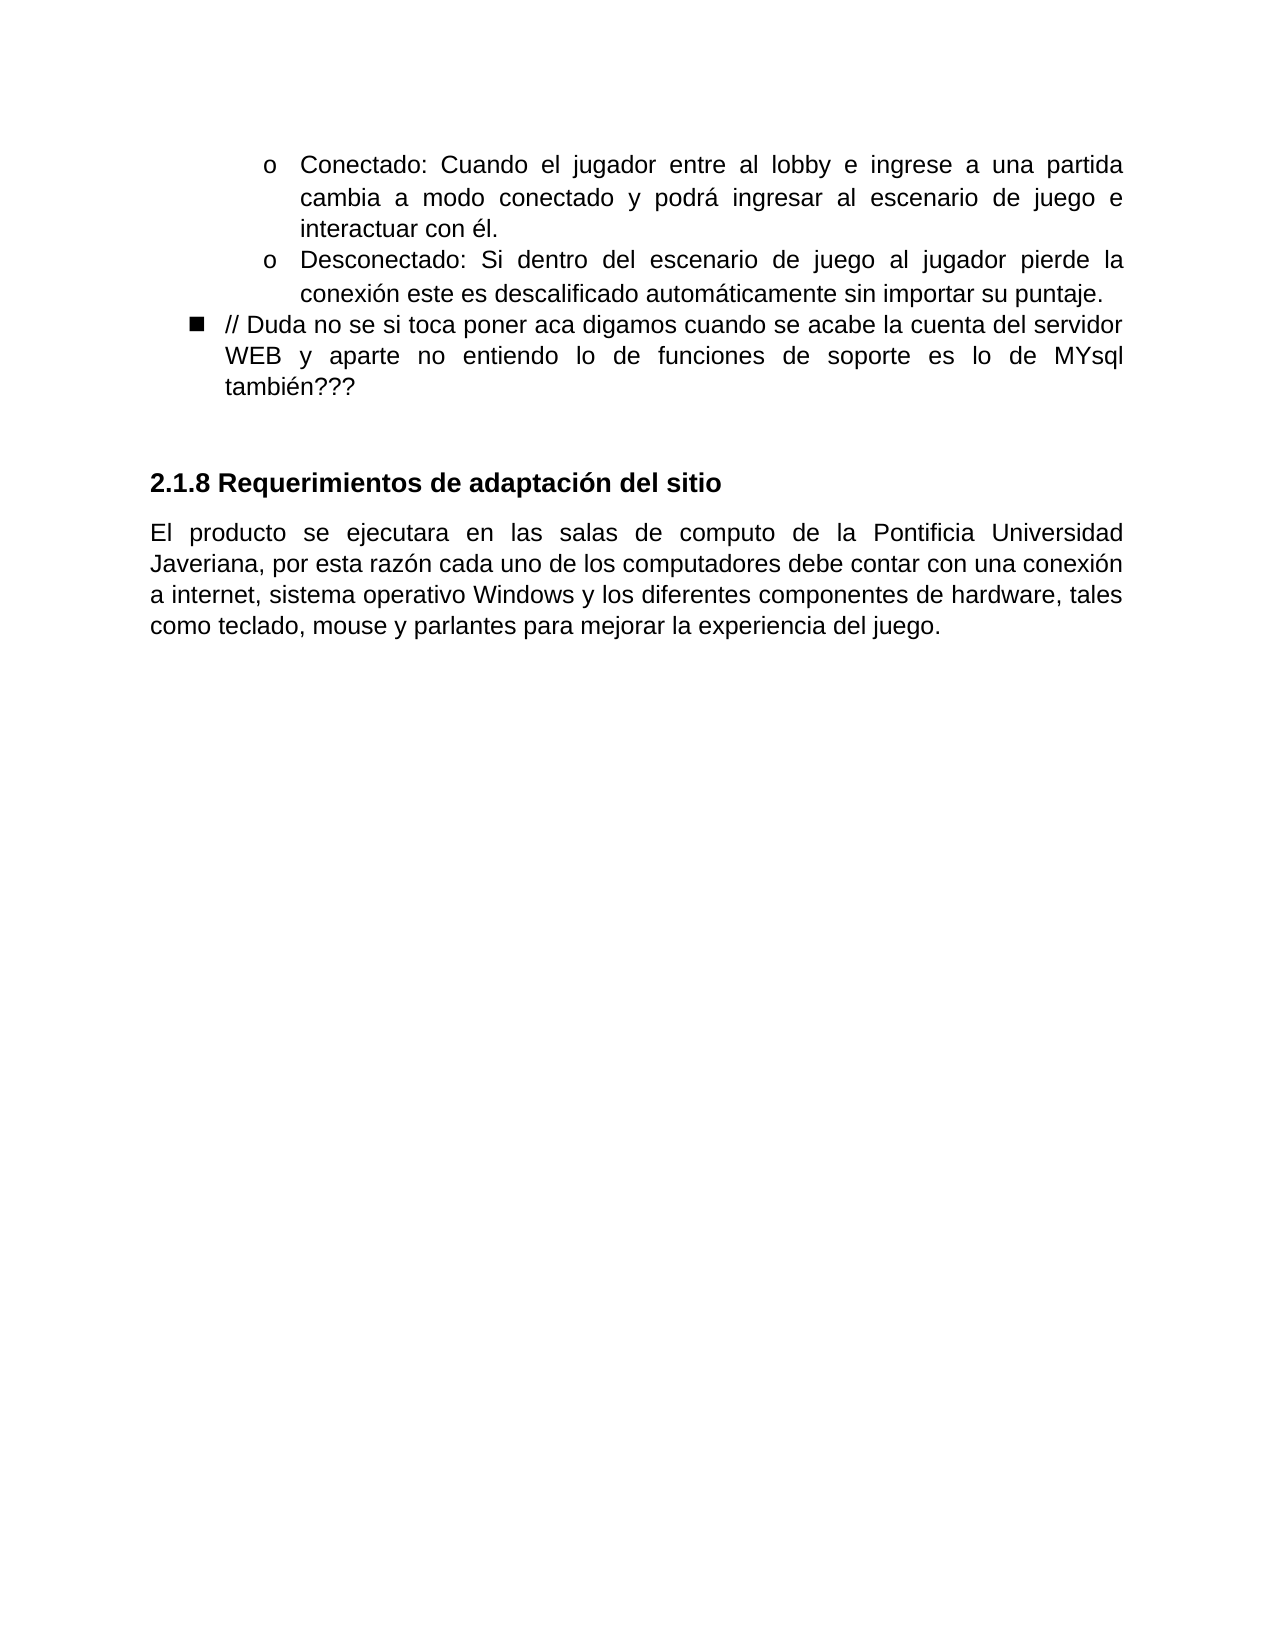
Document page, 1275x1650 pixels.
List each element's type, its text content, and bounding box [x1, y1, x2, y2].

text El producto se ejecutara en las salas de computo de la Pontificia Universidad Javeriana, por esta razón cada uno de los computadores debe contar con una conexión a internet, sistema operativo Windows y los diferentes componentes de hardware, tales como teclado, mouse y parlantes para mejorar la experiencia del juego. [150, 518, 1125, 639]
list // Duda no se si toca poner aca digamos cuando se acabe la cuenta del servidor WEB y aparte no entiendo lo de funciones de soporte es lo de MYsql también??? [187, 309, 1125, 401]
list Desconectado: Si dentro del escenario de juego al jugador pierde la conexión este es descalificado automáticamente sin importar su puntaje. [262, 245, 1125, 307]
text 2.1.8 Requerimientos de adaptación del sitio [150, 467, 1125, 498]
